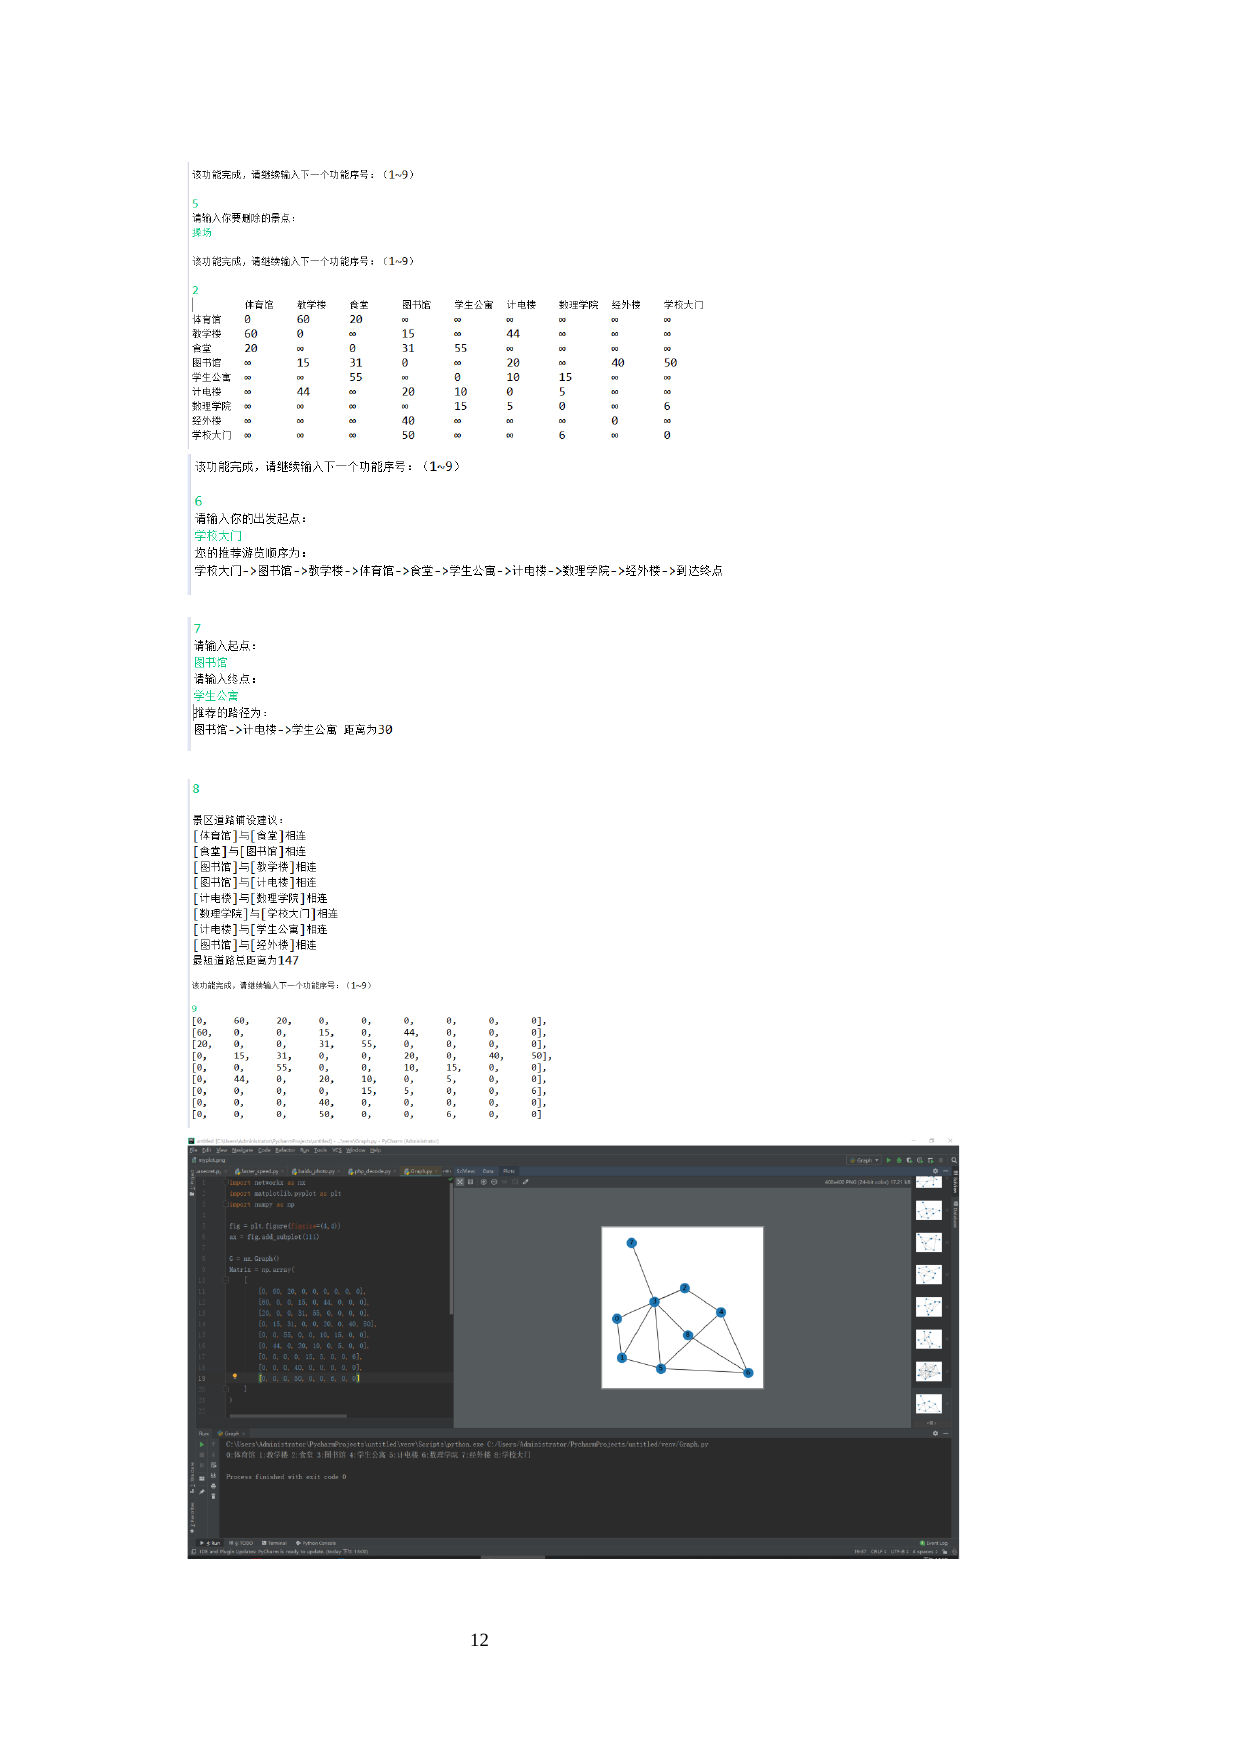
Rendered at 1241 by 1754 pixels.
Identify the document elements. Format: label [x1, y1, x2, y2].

picture [187, 617, 464, 751]
picture [187, 779, 563, 1128]
picture [187, 1137, 960, 1559]
picture [187, 454, 740, 595]
picture [187, 162, 716, 449]
